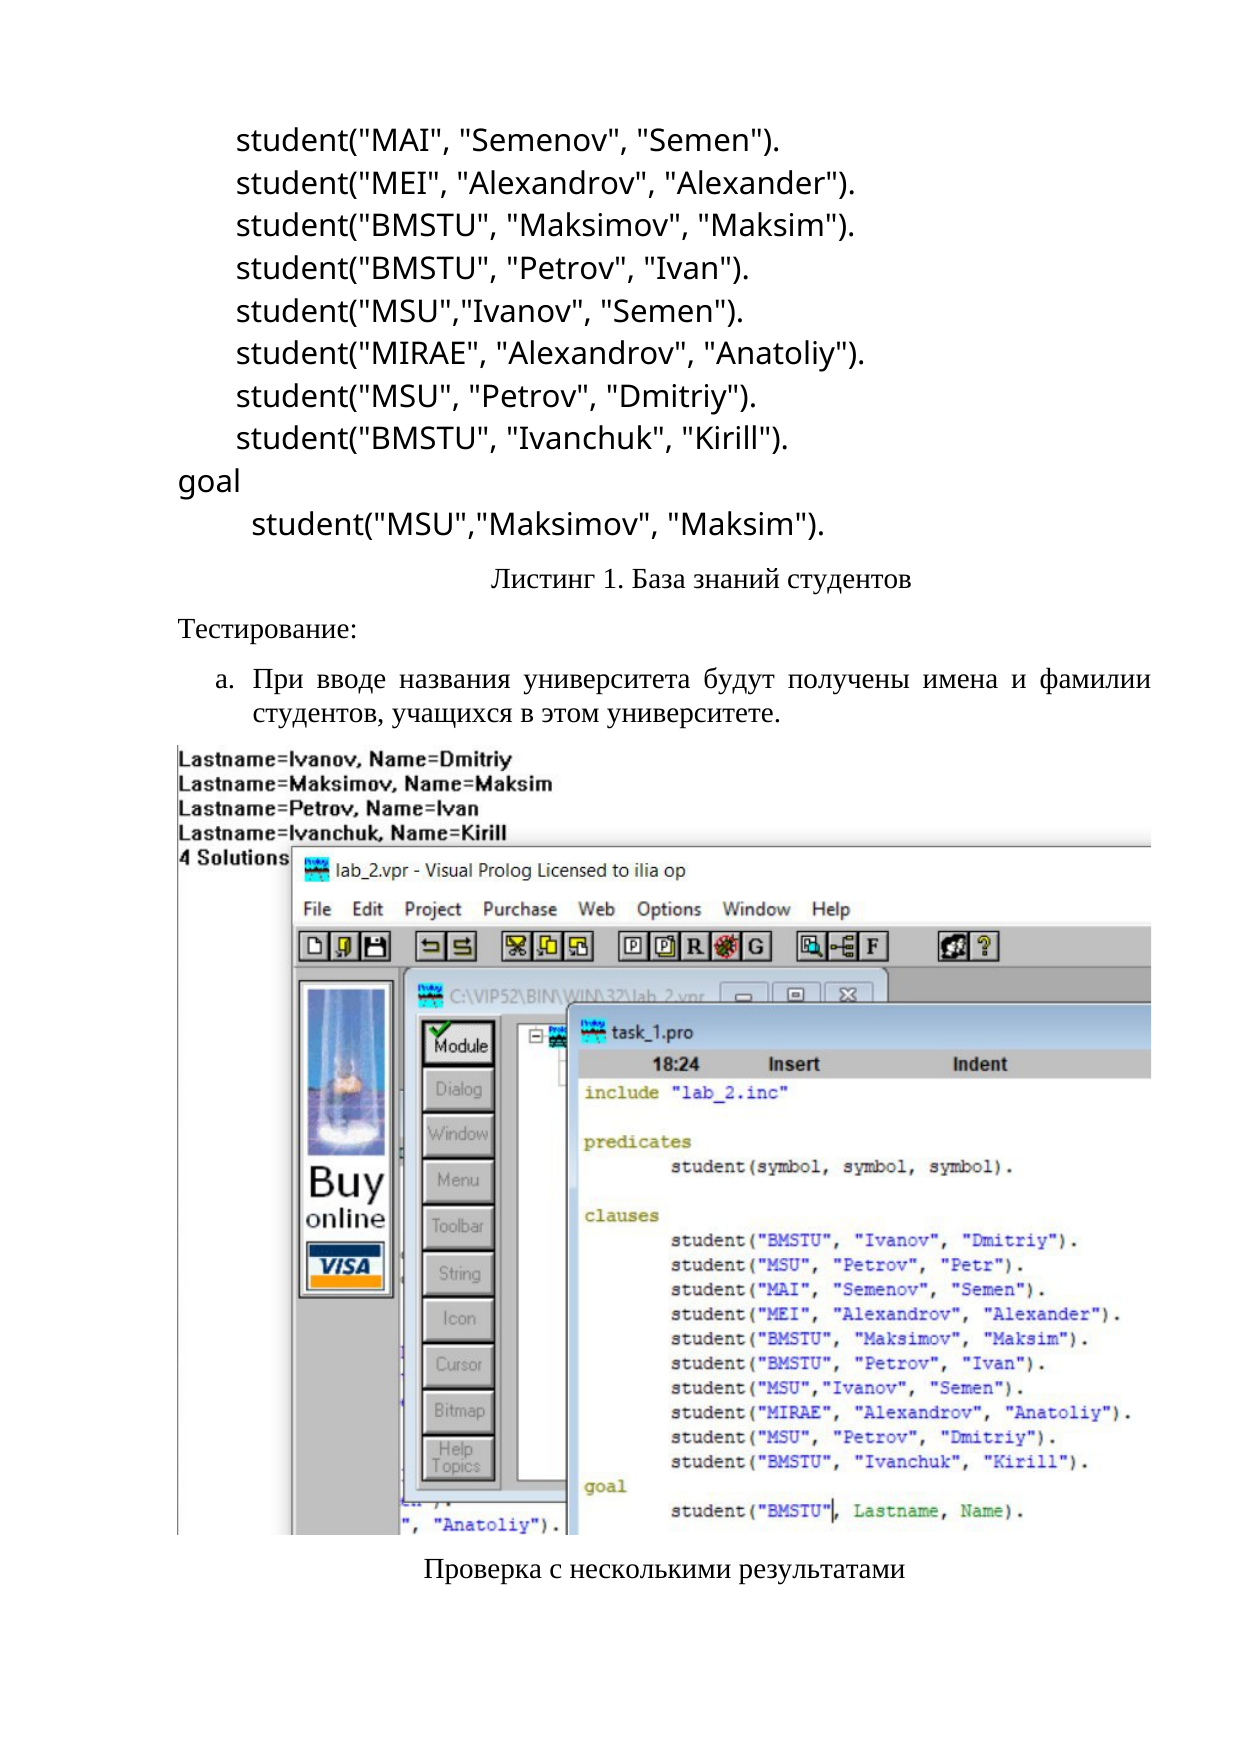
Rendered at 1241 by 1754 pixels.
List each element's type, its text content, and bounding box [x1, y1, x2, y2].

text Листинг 1. База знаний студентов [177, 561, 1152, 594]
text student("MSU", "Petrov", "Dmitriy"). [177, 374, 1152, 416]
text goal [177, 459, 1152, 502]
text student("MEI", "Alexandrov", "Alexander"). [177, 161, 1152, 203]
text student("BMSTU", "Maksimov", "Maksim"). [177, 203, 1152, 246]
text Проверка с несколькими результатами [177, 1551, 1152, 1584]
text student("BMSTU", "Ivanchuk", "Kirill"). [177, 416, 1152, 459]
text student("MAI", "Semenov", "Semen"). [177, 118, 1152, 161]
text student("MIRAE", "Alexandrov", "Anatoliy"). [177, 331, 1152, 374]
list При вводе названия университета будут получены имена и фамилии студентов, учащихся в этом университете. [215, 661, 1152, 728]
text Тестирование: [177, 611, 1152, 644]
picture [177, 745, 1152, 1535]
text student("MSU","Ivanov", "Semen"). [177, 288, 1152, 331]
text student("BMSTU", "Petrov", "Ivan"). [177, 246, 1152, 288]
text student("MSU","Maksimov", "Maksim"). [177, 502, 1152, 544]
